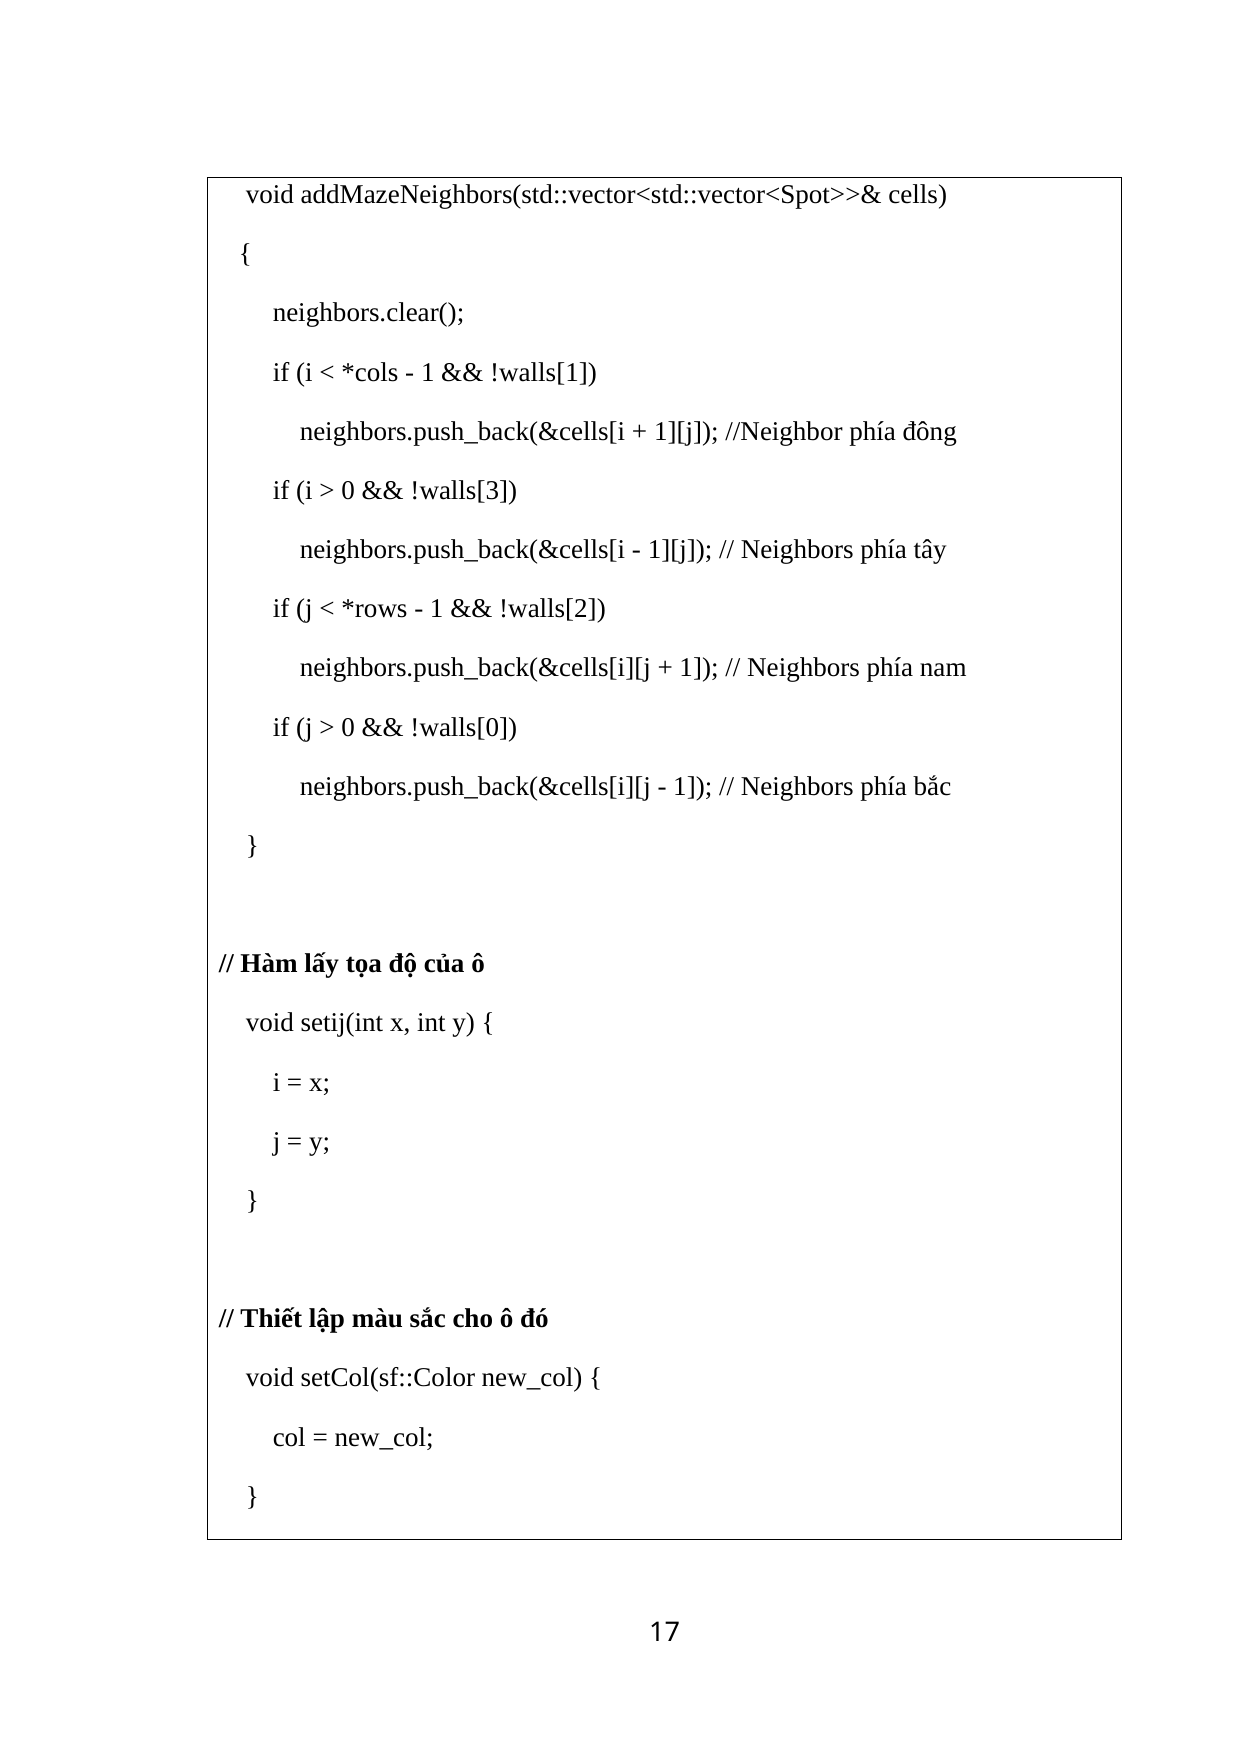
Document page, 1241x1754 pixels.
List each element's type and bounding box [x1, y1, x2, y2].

table_header [208, 178, 1121, 1539]
